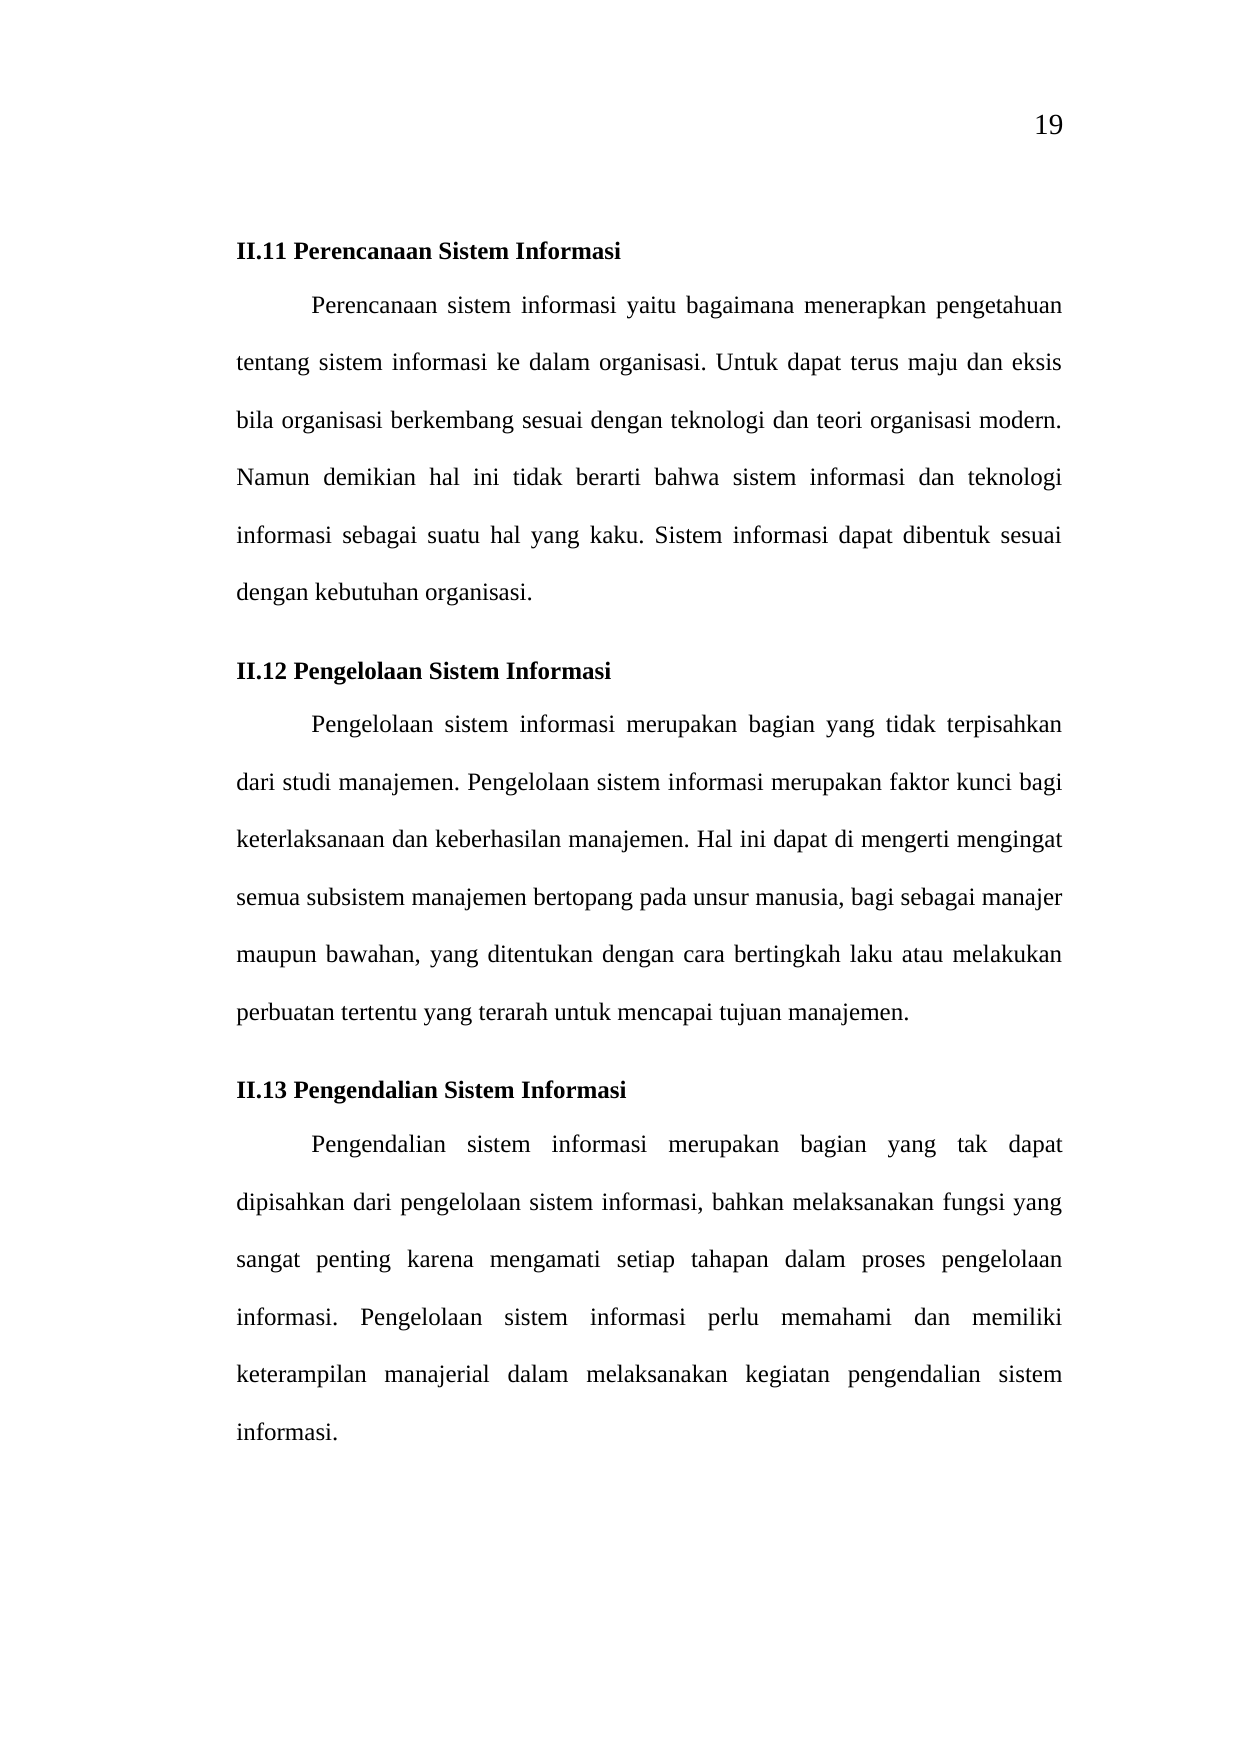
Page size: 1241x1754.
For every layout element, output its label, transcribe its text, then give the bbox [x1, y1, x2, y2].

subtitle Pengelolaan Sistem Informasi [236, 656, 1063, 684]
subtitle Pengendalian Sistem Informasi [236, 1075, 1063, 1104]
text Perencanaan sistem informasi yaitu bagaimana menerapkan pengetahuan tentang sistem informasi ke dalam organisasi. Untuk dapat terus maju dan eksis bila organisasi berkembang sesuai dengan teknologi dan teori organisasi modern. Namun demikian hal ini tidak berarti bahwa sistem informasi dan teknologi informasi sebagai suatu hal yang kaku. Sistem informasi dapat dibentuk sesuai dengan kebutuhan organisasi. [236, 290, 1063, 606]
subtitle Perencanaan Sistem Informasi [236, 236, 1063, 265]
text Pengendalian sistem informasi merupakan bagian yang tak dapat dipisahkan dari pengelolaan sistem informasi, bahkan melaksanakan fungsi yang sangat penting karena mengamati setiap tahapan dalam proses pengelolaan informasi. Pengelolaan sistem informasi perlu memahami dan memiliki keterampilan manajerial dalam melaksanakan kegiatan pengendalian sistem informasi. [236, 1129, 1063, 1445]
text Pengelolaan sistem informasi merupakan bagian yang tidak terpisahkan dari studi manajemen. Pengelolaan sistem informasi merupakan faktor kunci bagi keterlaksanaan dan keberhasilan manajemen. Hal ini dapat di mengerti mengingat semua subsistem manajemen bertopang pada unsur manusia, bagi sebagai manajer maupun bawahan, yang ditentukan dengan cara bertingkah laku atau melakukan perbuatan tertentu yang terarah untuk mencapai tujuan manajemen. [236, 709, 1063, 1026]
